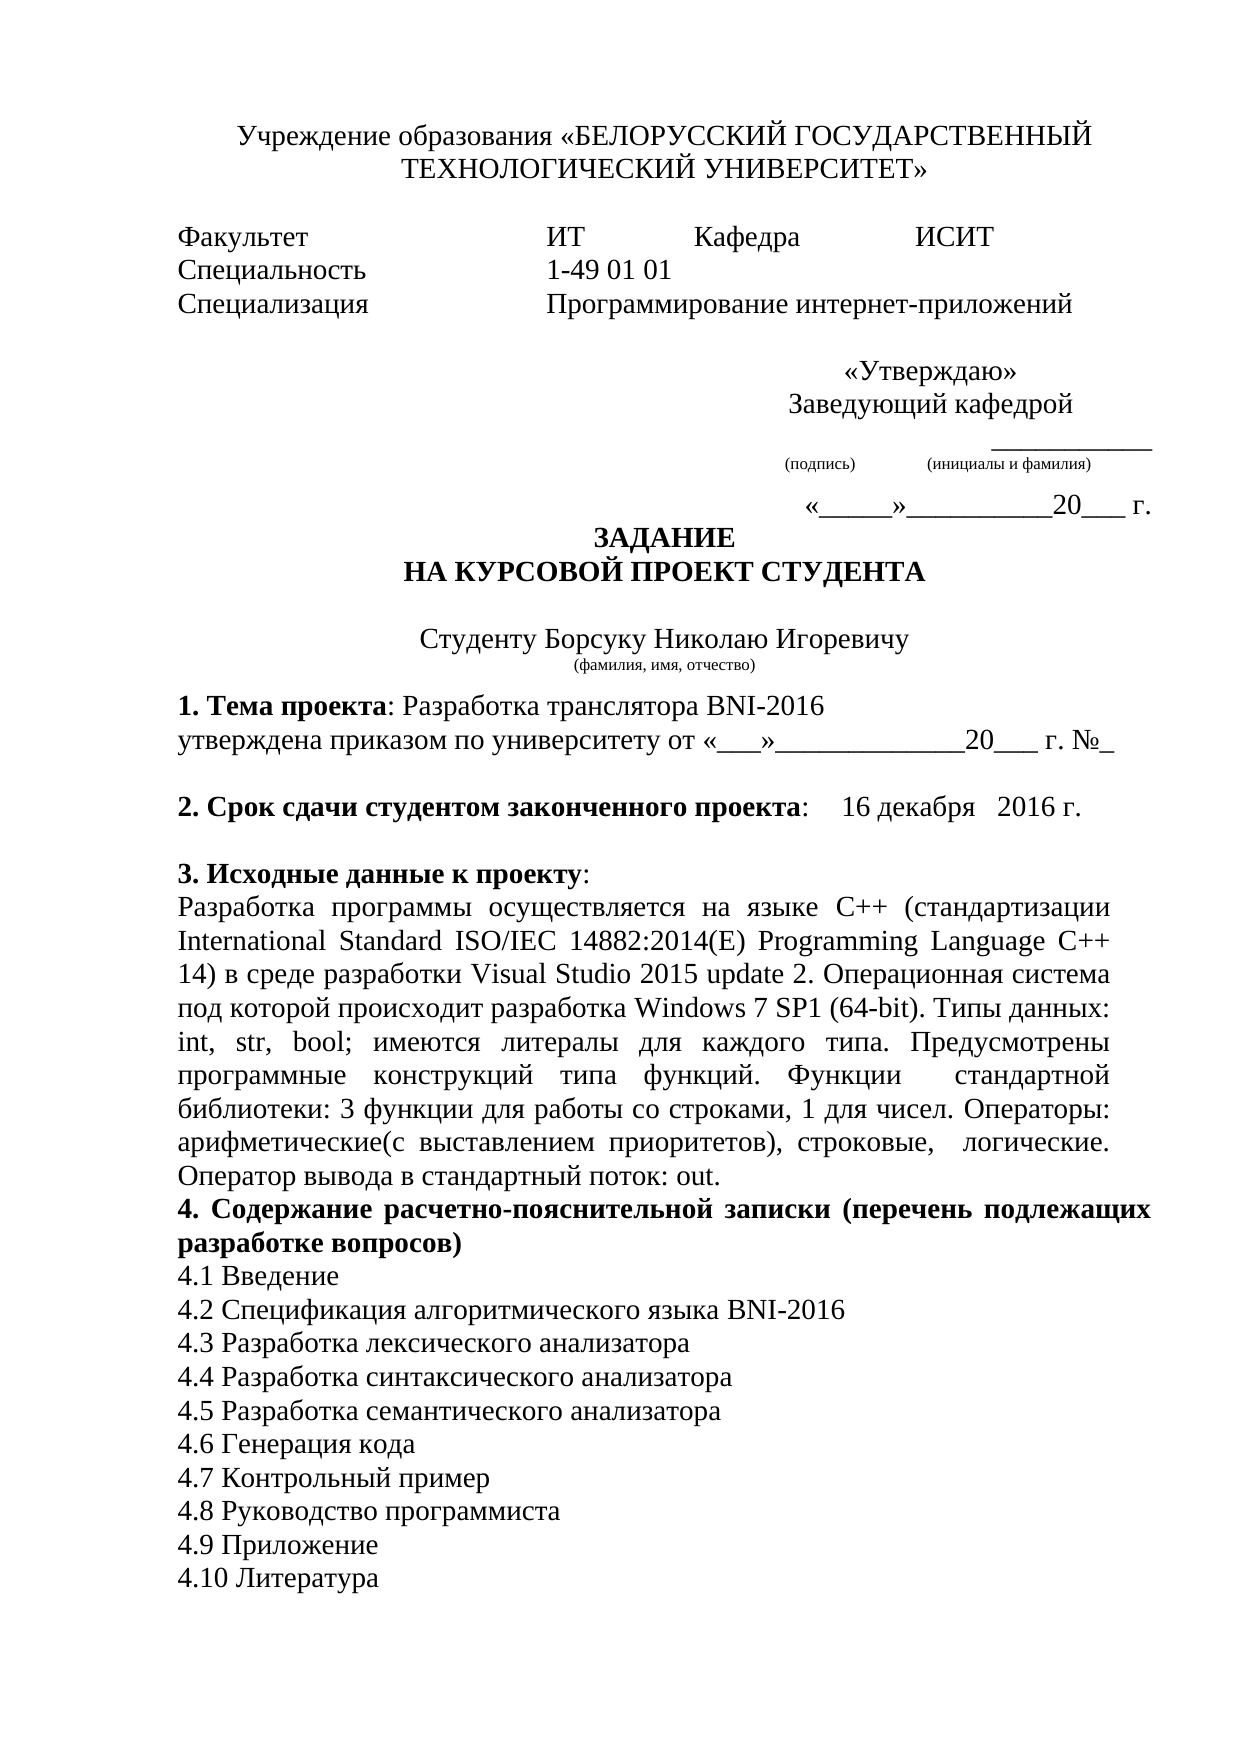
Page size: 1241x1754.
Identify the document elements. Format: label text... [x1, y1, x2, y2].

text ТЕХНОЛОГИЧЕСКИЙ УНИВЕРСИТЕТ» [177, 152, 1152, 185]
text ЗАДАНИЕ [177, 521, 1152, 554]
text 4.7 Контрольный пример [177, 1460, 1152, 1493]
text Заведующий кафедрой [177, 386, 1152, 420]
text 4.10 Литература [177, 1560, 1152, 1594]
text (подпись) (инициалы и фамилия) [177, 453, 1152, 487]
text Разработка программы осуществляется на языке C++ (стандартизации International Standard ISO/IEC 14882:2014(E) Programming Language C++ 14) в среде разработки Visual Studio 2015 update 2. Операционная система под которой происходит разработка Windows 7 SP1 (64-bit). Типы данных: int, str, bool; имеются литералы для каждого типа. Предусмотрены программные конструкций типа функций. Функции стандартной библиотеки: 3 функции для работы со строками, 1 для чисел. Операторы: арифметические(с выставлением приоритетов), строковые, логические. Оператор вывода в стандартный поток: out. [177, 889, 1110, 1191]
text 4. Содержание расчетно-пояснительной записки (перечень подлежащих разработке вопросов) [177, 1191, 1152, 1258]
text 3. Исходные данные к проекту: [177, 856, 1110, 889]
text НА КУРСОВОЙ ПРОЕКТ СТУДЕНТА [177, 554, 1152, 588]
text «Утверждаю» [177, 353, 1152, 386]
text 4.2 Спецификация алгоритмического языка BNI-2016 [177, 1292, 1152, 1326]
text Студенту Борсуку Николаю Игоревичу [177, 621, 1152, 655]
text 4.4 Разработка синтаксического анализатора [177, 1359, 1152, 1393]
text Учреждение образования «БЕЛОРУССКИЙ ГОСУДАРСТВЕННЫЙ [177, 118, 1152, 152]
text 4.5 Разработка семантического анализатора [177, 1393, 1152, 1426]
text Специальность 1-49 01 01 [177, 252, 1152, 286]
text 2. Срок сдачи студентом законченного проекта: 16 декабря 2016 г. [177, 789, 1152, 822]
text Специализация Программирование интернет-приложений [177, 286, 1152, 319]
text Факультет ИТ Кафедра ИСИТ [177, 219, 1152, 252]
text 4.6 Генерация кода [177, 1426, 1152, 1460]
text «_____»__________20___ г. [177, 487, 1152, 521]
text 4.9 Приложение [177, 1527, 1152, 1560]
text 4.8 Руководство программиста [177, 1493, 1152, 1527]
text 4.3 Разработка лексического анализатора [177, 1326, 1152, 1359]
text 1. Тема проекта: Разработка транслятора BNI-2016 [177, 688, 1152, 722]
text 4.1 Введение [177, 1258, 1152, 1292]
text (фамилия, имя, отчество) [177, 655, 1152, 688]
text утверждена приказом по университету от «___»_____________20___ г. №_ [177, 722, 1152, 755]
text ___________ [177, 420, 1152, 453]
